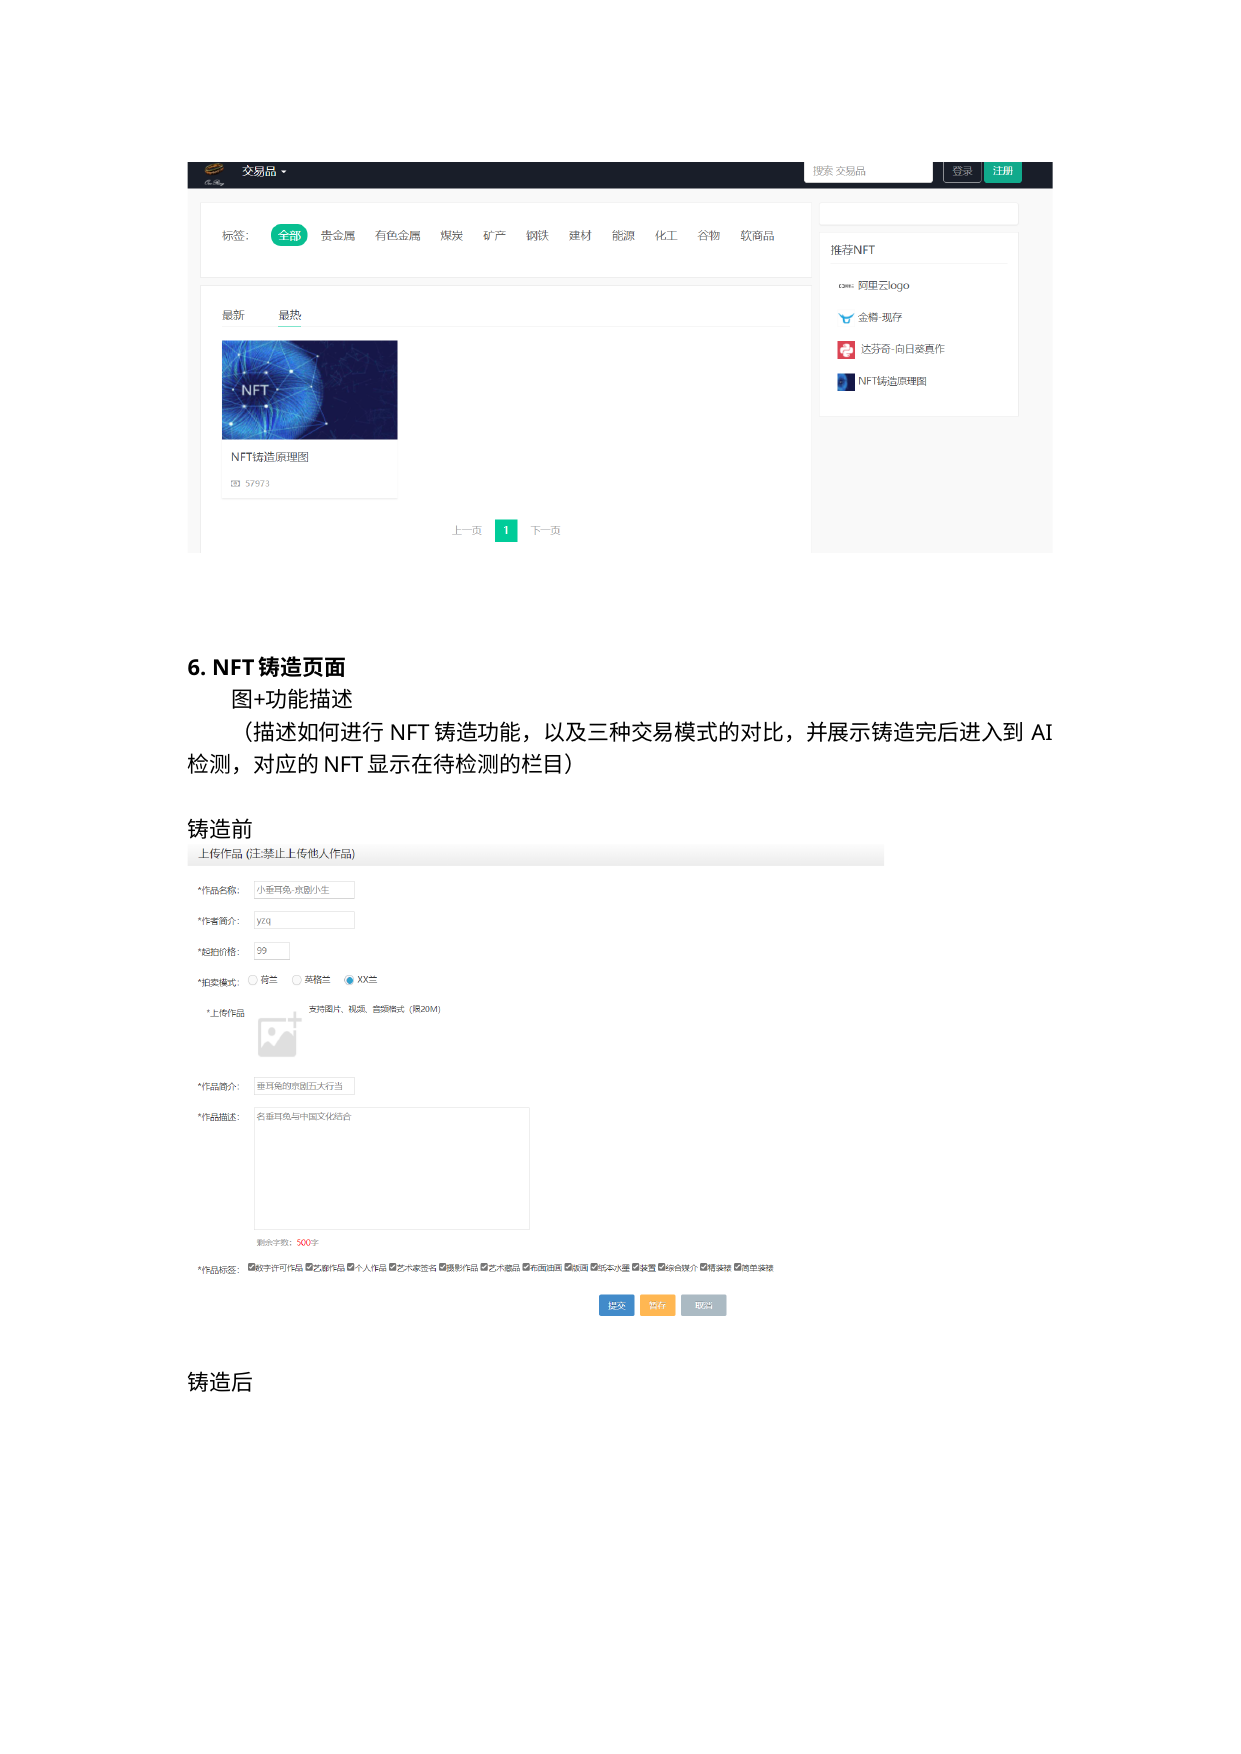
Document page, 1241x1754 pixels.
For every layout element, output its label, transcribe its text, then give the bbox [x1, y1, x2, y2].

picture [187, 844, 885, 1336]
picture [187, 162, 1053, 553]
text 图+功能描述 [187, 682, 1053, 714]
text 6. NFT铸造页面 [187, 649, 1053, 682]
text 铸造前 [187, 812, 1053, 844]
text （描述如何进行NFT铸造功能，以及三种交易模式的对比，并展示铸造完后进入到AI检测，对应的NFT显示在待检测的栏目） [187, 714, 1053, 779]
text 铸造后 [187, 1364, 1053, 1397]
